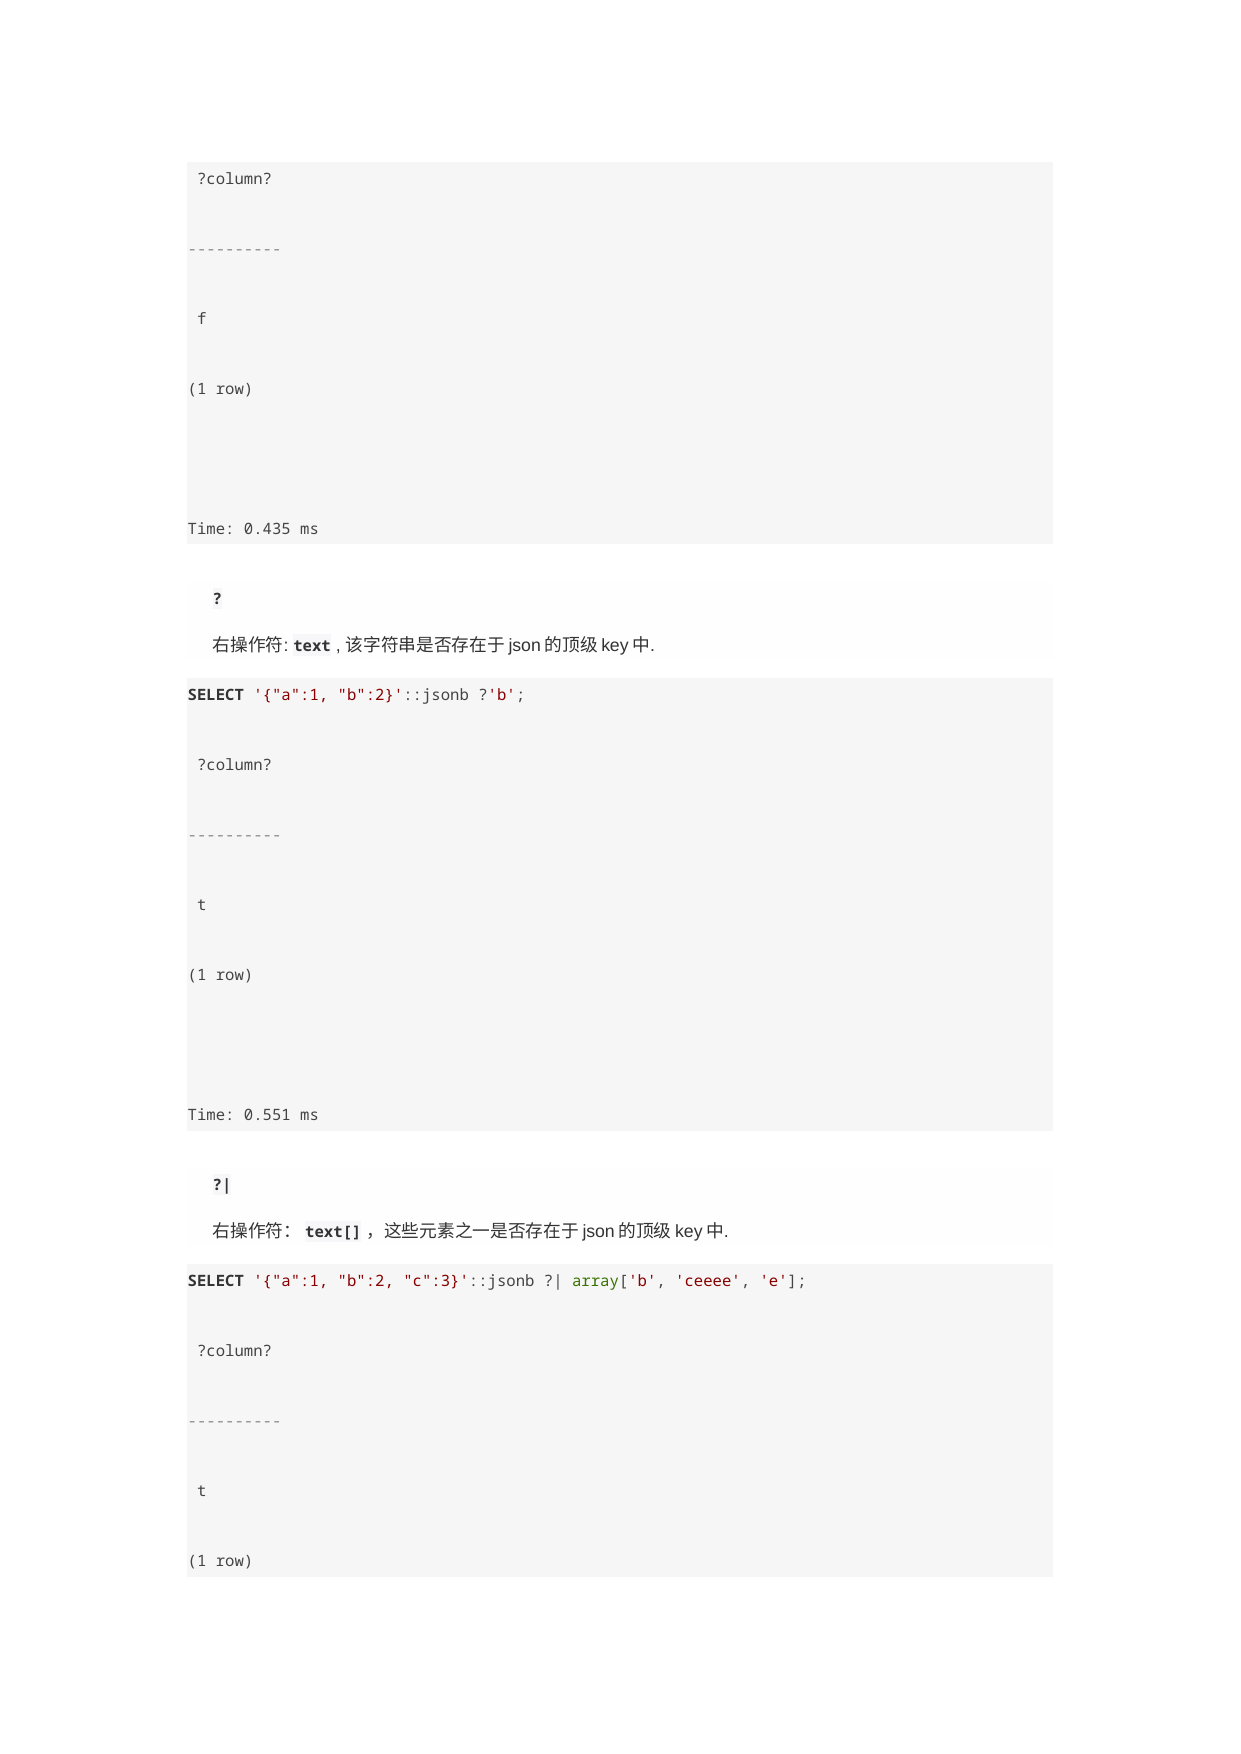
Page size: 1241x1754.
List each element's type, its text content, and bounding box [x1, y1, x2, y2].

text t [187, 888, 1053, 921]
subtitle ?| [187, 1168, 1053, 1201]
text (1 row) [187, 958, 1053, 991]
text ?column? [187, 748, 1053, 781]
text SELECT '{"a":1, "b":2, "c":3}'::jsonb ?| array['b', 'ceeee', 'e']; [187, 1264, 1053, 1297]
subtitle ? [187, 582, 1053, 614]
text ---------- [187, 1404, 1053, 1437]
text 右操作符： text[] ，这些元素之一是否存在于json的顶级key中. [187, 1213, 1053, 1246]
text (1 row) [187, 1544, 1053, 1577]
text SELECT '{"a":1, "b":2}'::jsonb ?'b'; [187, 678, 1053, 711]
text ---------- [187, 818, 1053, 851]
text ---------- [187, 232, 1053, 264]
text f [187, 302, 1053, 334]
text Time: 0.551 ms [187, 1098, 1053, 1131]
text t [187, 1474, 1053, 1507]
text ?column? [187, 1334, 1053, 1367]
text ?column? [187, 162, 1053, 194]
text Time: 0.435 ms [187, 512, 1053, 544]
text (1 row) [187, 372, 1053, 404]
text 右操作符: text , 该字符串是否存在于json的顶级key中. [187, 627, 1053, 659]
